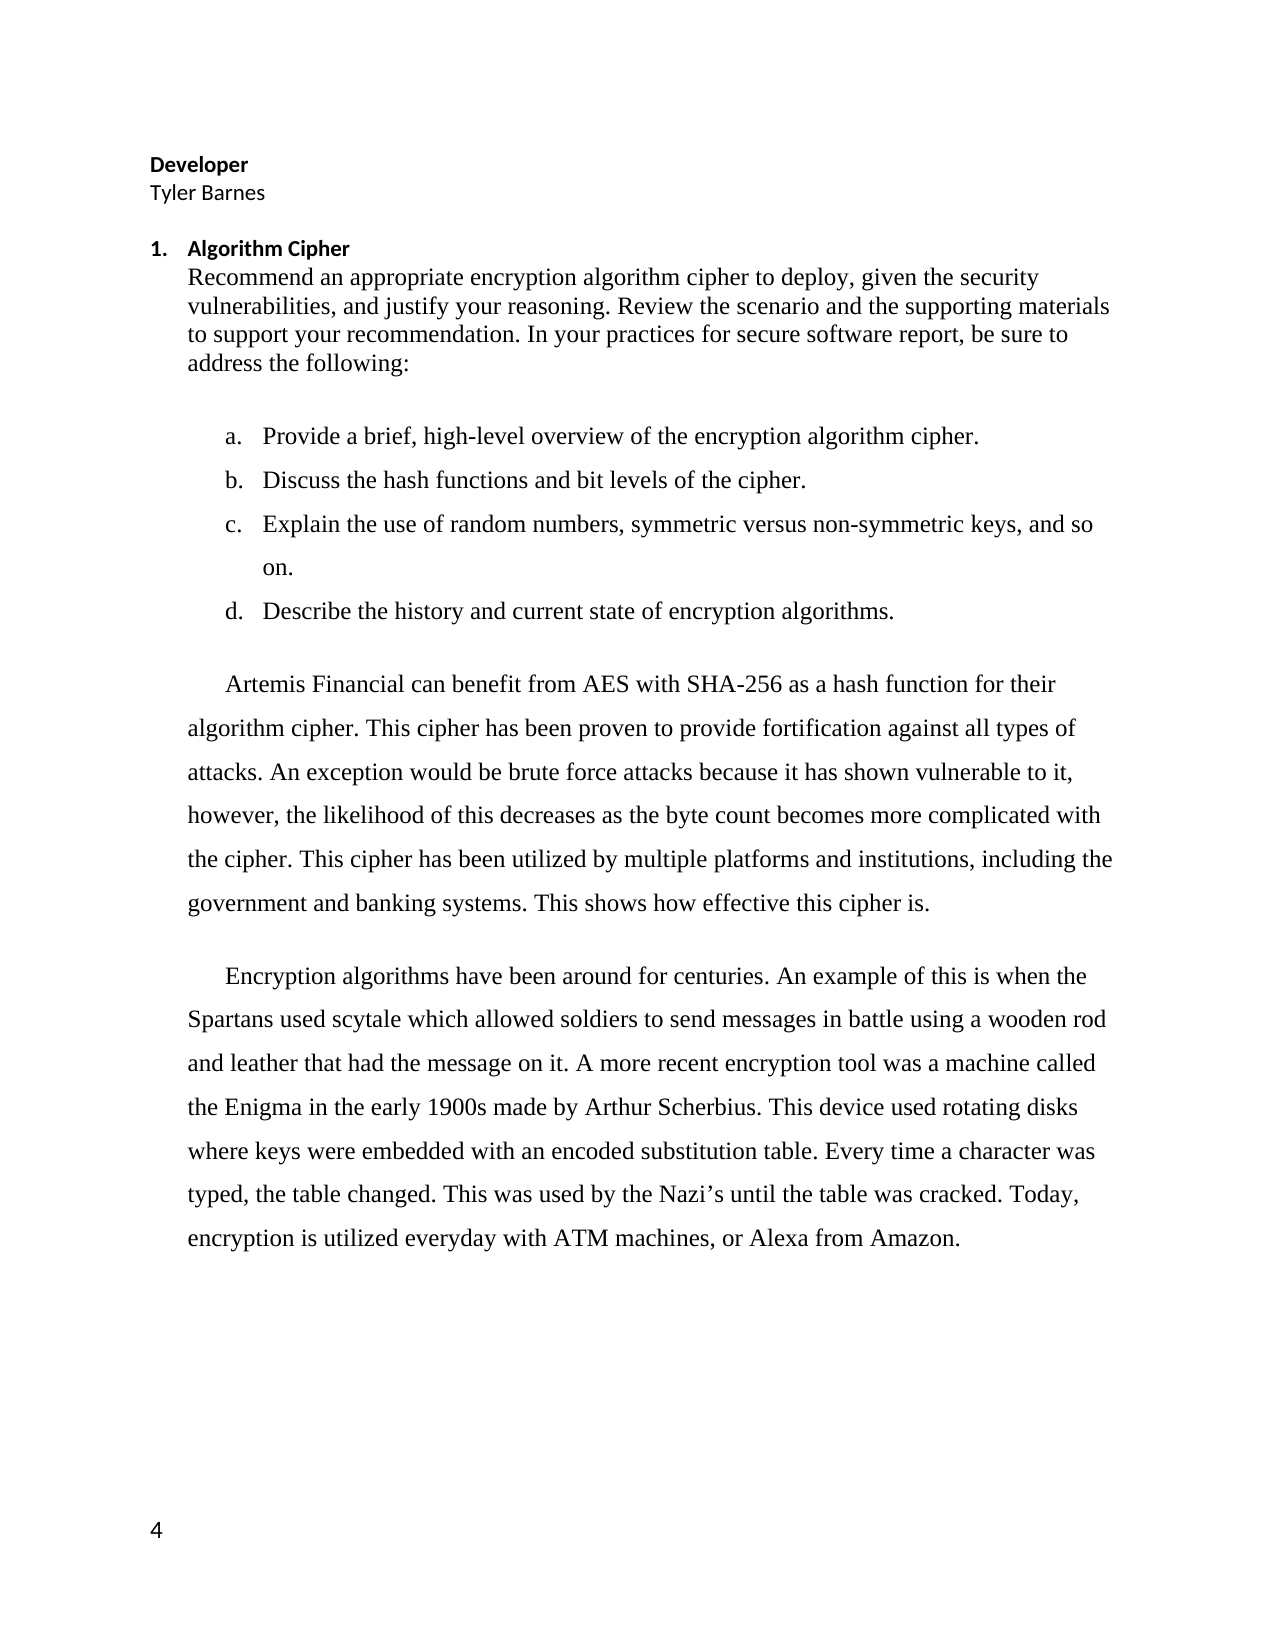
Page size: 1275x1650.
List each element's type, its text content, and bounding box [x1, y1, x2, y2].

subtitle Algorithm Cipher [150, 234, 1125, 262]
list Discuss the hash functions and bit levels of the cipher. [225, 450, 1125, 494]
text Tyler Barnes [150, 178, 1125, 206]
list Explain the use of random numbers, symmetric versus non-symmetric keys, and so on. [225, 494, 1125, 581]
list Describe the history and current state of encryption algorithms. [225, 581, 1125, 625]
subtitle Recommend an appropriate encryption algorithm cipher to deploy, given the security vulnerabilities, and justify your reasoning. Review the scenario and the supporting materials to support your recommendation. In your practices for secure software report, be sure to address the following: [187, 262, 1125, 377]
text Artemis Financial can benefit from AES with SHA-256 as a hash function for their algorithm cipher. This cipher has been proven to provide fortification against all types of attacks. An exception would be brute force attacks because it has shown vulnerable to it, however, the likelihood of this decreases as the byte count becomes more complicated with the cipher. This cipher has been utilized by multiple platforms and institutions, including the government and banking systems. This shows how effective this cipher is. [187, 654, 1125, 917]
subtitle Developer [150, 150, 1125, 178]
list Provide a brief, high-level overview of the encryption algorithm cipher. [225, 406, 1125, 450]
text Encryption algorithms have been around for centuries. An example of this is when the Spartans used scytale which allowed soldiers to send messages in battle using a wooden rod and leather that had the message on it. A more recent encryption tool was a machine called the Enigma in the early 1900s made by Arthur Scherbius. This device used rotating disks where keys were embedded with an encoded substitution table. Every time a character was typed, the table changed. This was used by the Nazi’s until the table was cracked. Today, encryption is utilized everyday with ATM machines, or Alexa from Amazon. [187, 946, 1125, 1252]
